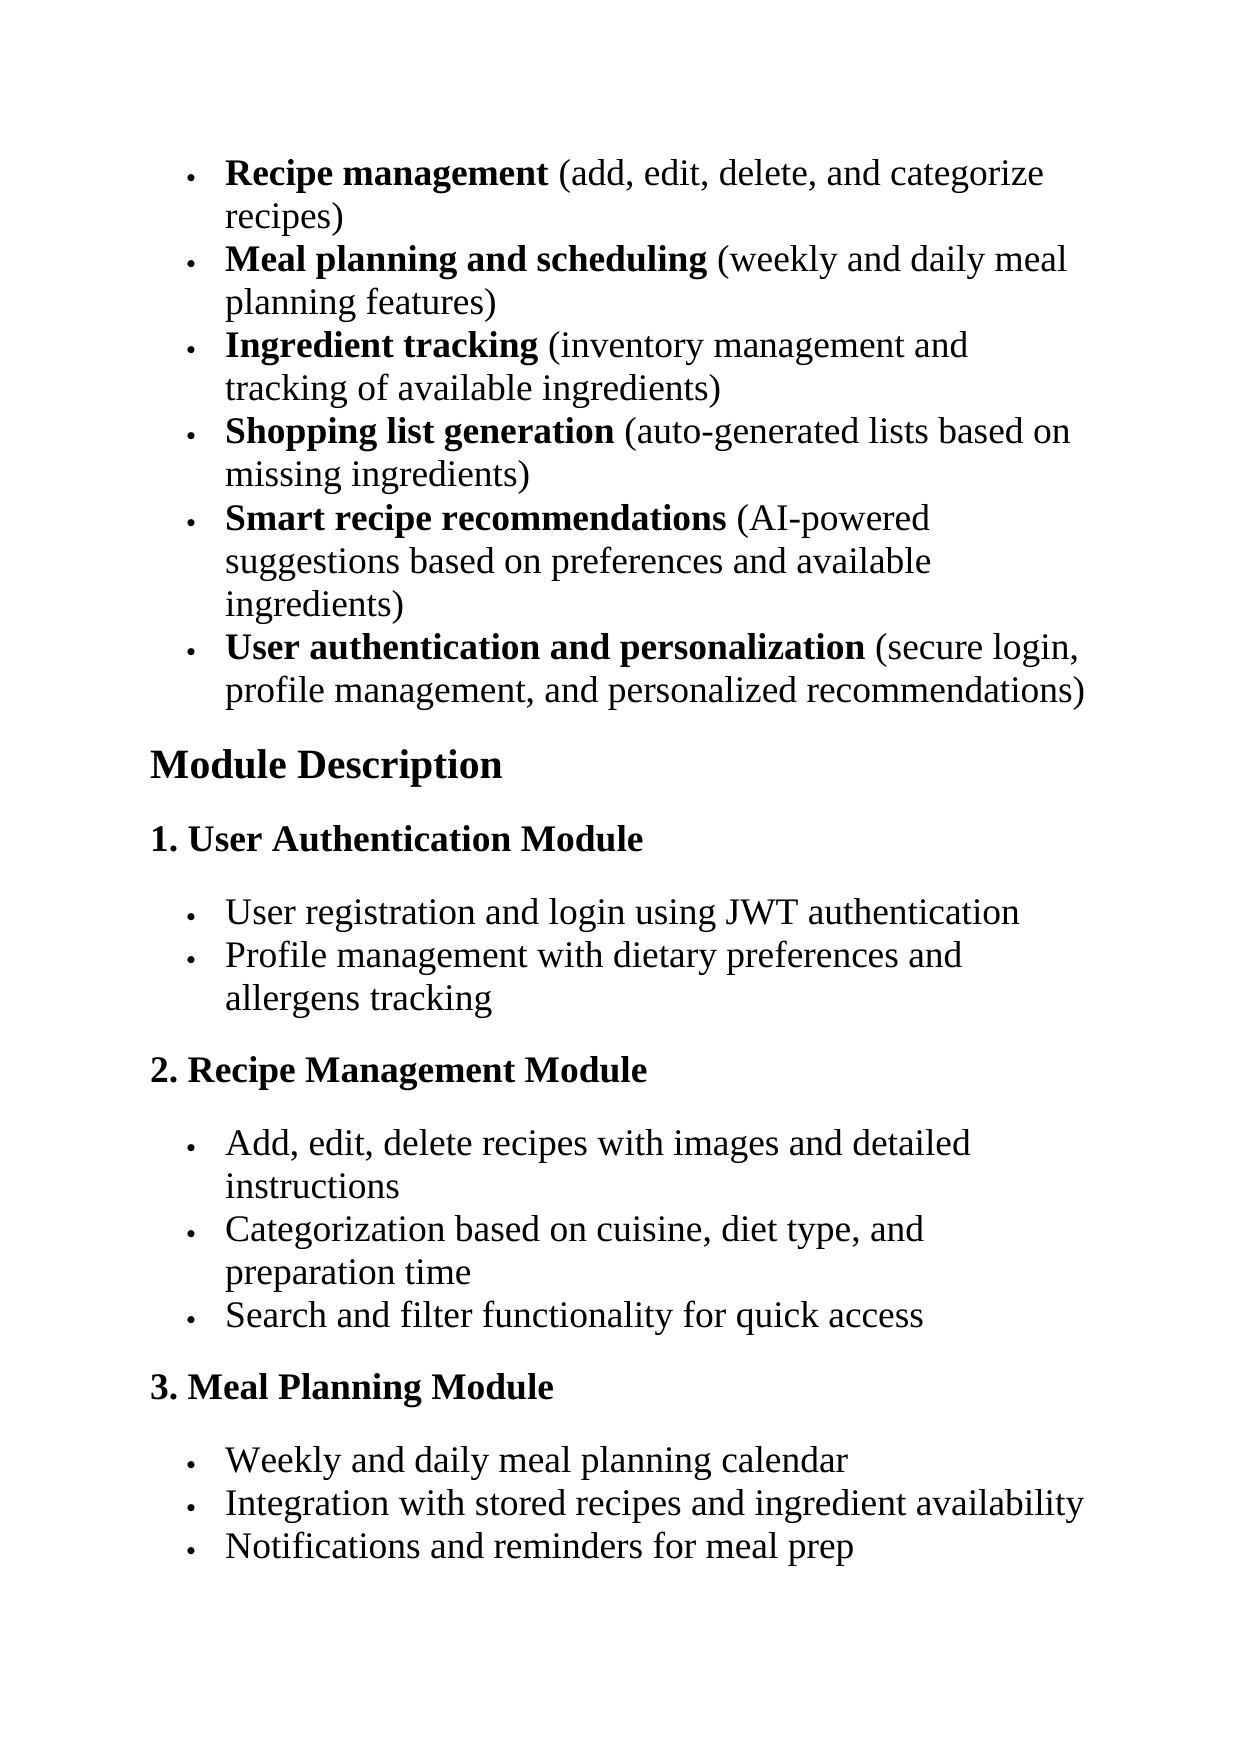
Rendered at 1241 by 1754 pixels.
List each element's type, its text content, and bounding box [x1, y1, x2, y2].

list User registration and login using JWT authentication [187, 889, 1090, 932]
list Smart recipe recommendations (AI-powered suggestions based on preferences and available ingredients) [187, 495, 1090, 624]
list User authentication and personalization (secure login, profile management, and personalized recommendations) [187, 624, 1090, 711]
list Recipe management (add, edit, delete, and categorize recipes) [187, 150, 1090, 236]
list Search and filter functionality for quick access [187, 1292, 1090, 1336]
text 3. Meal Planning Module [150, 1365, 1090, 1408]
list Profile management with dietary preferences and allergens tracking [187, 932, 1090, 1018]
text Module Description [150, 740, 1090, 788]
list Ingredient tracking (inventory management and tracking of available ingredients) [187, 322, 1090, 409]
list Integration with stored recipes and ingredient availability [187, 1480, 1090, 1523]
text 2. Recipe Management Module [150, 1048, 1090, 1091]
list Add, edit, delete recipes with images and detailed instructions [187, 1120, 1090, 1206]
text 1. User Authentication Module [150, 817, 1090, 860]
list Notifications and reminders for meal prep [187, 1523, 1090, 1566]
list Meal planning and scheduling (weekly and daily meal planning features) [187, 236, 1090, 322]
list Categorization based on cuisine, diet type, and preparation time [187, 1206, 1090, 1292]
list Shopping list generation (auto-generated lists based on missing ingredients) [187, 409, 1090, 495]
list Weekly and daily meal planning calendar [187, 1437, 1090, 1480]
